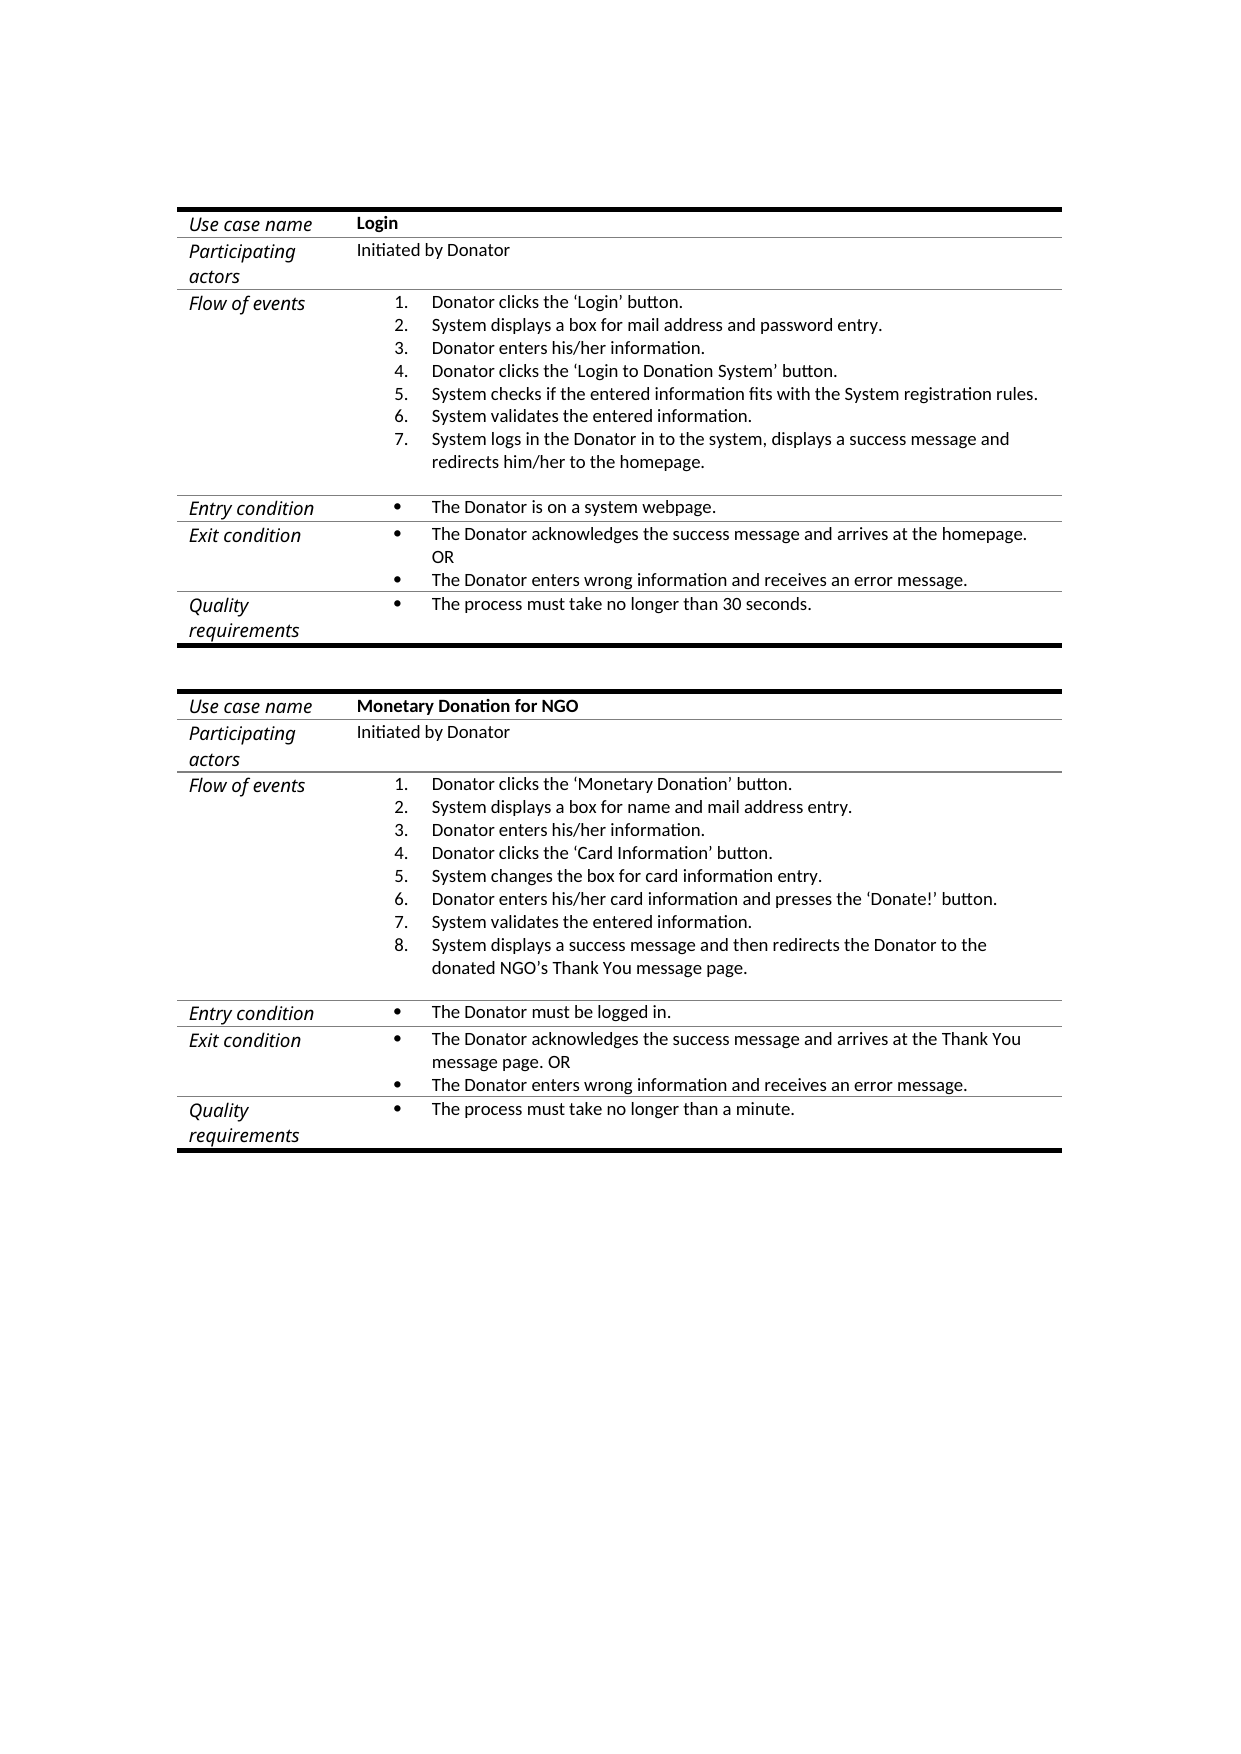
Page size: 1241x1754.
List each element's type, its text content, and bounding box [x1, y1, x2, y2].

table_header Use case name [177, 694, 345, 719]
table_cell Entry condition [177, 1001, 345, 1026]
table_cell Exit condition [177, 1027, 345, 1096]
table_cell The process must take no longer than 30 seconds. [345, 592, 1062, 643]
table_cell Initiated by Donator [345, 720, 1062, 771]
table_cell Flow of events [177, 290, 345, 495]
table_cell The process must take no longer than a minute. [345, 1097, 1062, 1148]
table_cell Donator clicks the ‘Login’ button. System displays a box for mail address and password entry. Donator enters his/her information. Donator clicks the ‘Login to Donation System’ button. System checks if the entered information fits with the System registration rules. System validates the entered information. System logs in the Donator in to the system, displays a success message and redirects him/her to the homepage. [345, 290, 1062, 495]
table_cell The Donator is on a system webpage. [345, 496, 1062, 521]
table_cell Flow of events [177, 773, 345, 999]
table_cell Quality requirements [177, 592, 345, 643]
table_cell The Donator acknowledges the success message and arrives at the Thank You message page. OR The Donator enters wrong information and receives an error message. [345, 1027, 1062, 1096]
table_cell Initiated by Donator [345, 238, 1062, 289]
table_cell Quality requirements [177, 1097, 345, 1148]
table_cell The Donator must be logged in. [345, 1001, 1062, 1026]
table_cell Entry condition [177, 496, 345, 521]
table_cell Participating actors [177, 238, 345, 289]
table_cell Participating actors [177, 720, 345, 771]
table_cell The Donator acknowledges the success message and arrives at the homepage. OR The Donator enters wrong information and receives an error message. [345, 522, 1062, 591]
table_cell Donator clicks the ‘Monetary Donation’ button. System displays a box for name and mail address entry. Donator enters his/her information. Donator clicks the ‘Card Information’ button. System changes the box for card information entry. Donator enters his/her card information and presses the ‘Donate!’ button. System validates the entered information. System displays a success message and then redirects the Donator to the donated NGO’s Thank You message page. [345, 773, 1062, 999]
table_header Monetary Donation for NGO [345, 694, 1062, 719]
table_cell Exit condition [177, 522, 345, 591]
table_header Use case name [177, 212, 345, 237]
table_header Login [345, 212, 1062, 237]
